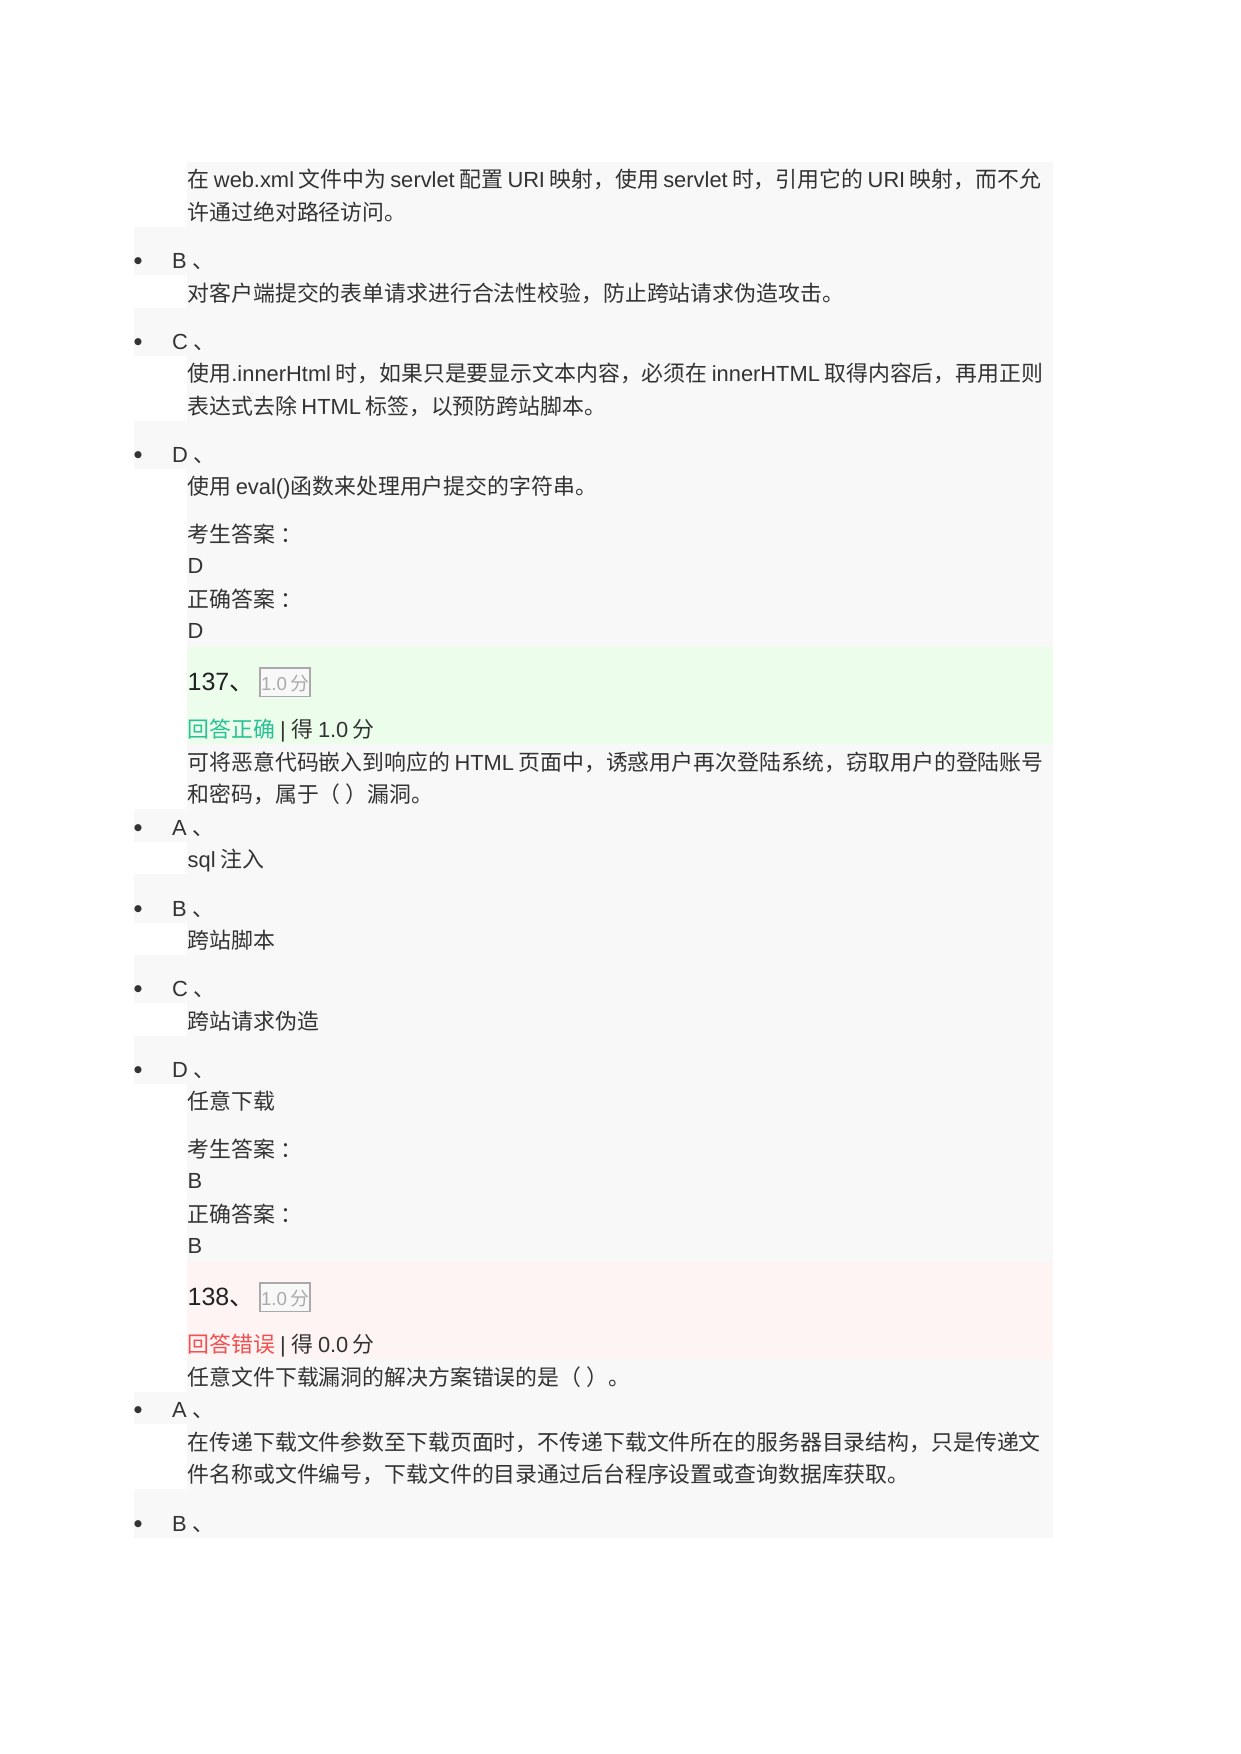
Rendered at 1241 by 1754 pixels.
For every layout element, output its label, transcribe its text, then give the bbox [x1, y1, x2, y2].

list C 、 [134, 971, 1053, 1003]
text 可将恶意代码嵌入到响应的HTML页面中，诱惑用户再次登陆系统，窃取用户的登陆账号和密码，属于（ ）漏洞。 [187, 744, 1053, 809]
text 跨站请求伪造 [187, 1003, 1053, 1036]
list B 、 [134, 890, 1053, 923]
text D [187, 549, 1053, 582]
list C 、 [134, 323, 1053, 356]
text 考生答案 ： [187, 1132, 1053, 1164]
text 138、 1.0分 [187, 1262, 1053, 1327]
text 正确答案 ： [187, 1197, 1053, 1229]
text 任意文件下载漏洞的解决方案错误的是（ ）。 [187, 1359, 1053, 1392]
text 任意下载 [187, 1084, 1053, 1116]
text 在web.xml文件中为servlet配置URI映射，使用servlet时，引用它的URI映射，而不允许通过绝对路径访问。 [187, 162, 1053, 227]
text 跨站脚本 [187, 923, 1053, 955]
list D 、 [134, 1051, 1053, 1084]
list A 、 [134, 1392, 1053, 1424]
text B [187, 1164, 1053, 1197]
text sql注入 [187, 842, 1053, 874]
text 137、 1.0分 [187, 647, 1053, 712]
text 对客户端提交的表单请求进行合法性校验，防止跨站请求伪造攻击。 [187, 275, 1053, 308]
list B 、 [134, 1505, 1053, 1538]
text 在传递下载文件参数至下载页面时，不传递下载文件所在的服务器目录结构，只是传递文件名称或文件编号，下载文件的目录通过后台程序设置或查询数据库获取。 [187, 1424, 1053, 1489]
list A 、 [134, 809, 1053, 842]
text 正确答案 ： [187, 582, 1053, 614]
text B [187, 1229, 1053, 1262]
list B 、 [134, 243, 1053, 275]
text 回答正确 | 得1.0分 [187, 712, 1053, 744]
text 回答错误 | 得0.0分 [187, 1327, 1053, 1359]
text 考生答案 ： [187, 517, 1053, 549]
list D 、 [134, 436, 1053, 469]
text 使用eval()函数来处理用户提交的字符串。 [187, 469, 1053, 501]
text D [187, 614, 1053, 647]
text 使用.innerHtml时，如果只是要显示文本内容，必须在innerHTML取得内容后，再用正则表达式去除HTML标签，以预防跨站脚本。 [187, 356, 1053, 421]
